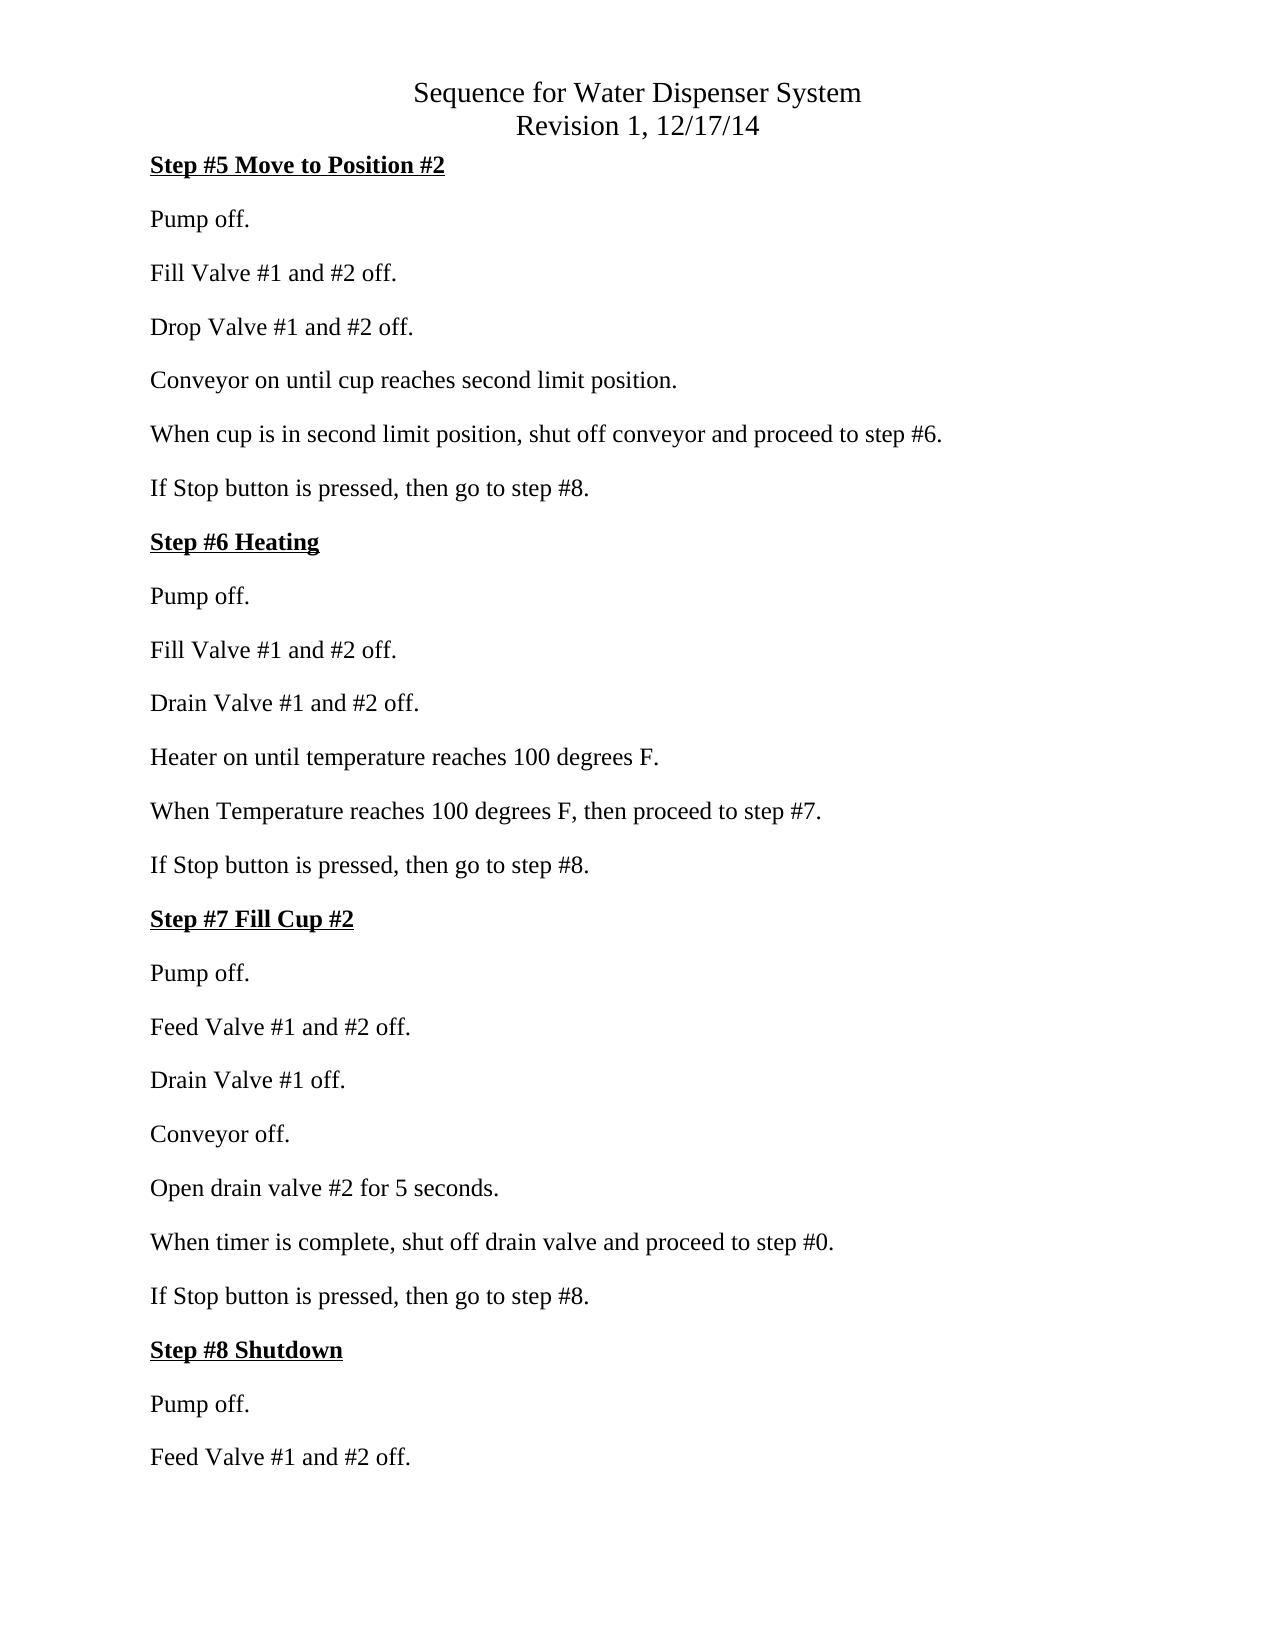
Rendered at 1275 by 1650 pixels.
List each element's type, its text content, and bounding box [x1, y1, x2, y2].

text Pump off. [150, 204, 1125, 233]
text If Stop button is pressed, then go to step #8. [150, 473, 1125, 502]
text Open drain valve #2 for 5 seconds. [150, 1173, 1125, 1202]
text Fill Valve #1 and #2 off. [150, 258, 1125, 286]
text Step #6 Heating [150, 527, 1125, 556]
text Drop Valve #1 and #2 off. [150, 312, 1125, 340]
text Step #8 Shutdown [150, 1335, 1125, 1363]
text Pump off. [150, 581, 1125, 609]
text Pump off. [150, 1389, 1125, 1417]
text Conveyor off. [150, 1119, 1125, 1148]
text If Stop button is pressed, then go to step #8. [150, 1281, 1125, 1310]
text Feed Valve #1 and #2 off. [150, 1442, 1125, 1471]
text Heater on until temperature reaches 100 degrees F. [150, 742, 1125, 771]
text Feed Valve #1 and #2 off. [150, 1012, 1125, 1040]
text Pump off. [150, 958, 1125, 987]
text Fill Valve #1 and #2 off. [150, 635, 1125, 663]
text Step #5 Move to Position #2 [150, 150, 1125, 179]
text Drain Valve #1 off. [150, 1066, 1125, 1094]
text Step #7 Fill Cup #2 [150, 904, 1125, 933]
text When timer is complete, shut off drain valve and proceed to step #0. [150, 1227, 1125, 1256]
text When Temperature reaches 100 degrees F, then proceed to step #7. [150, 796, 1125, 825]
text If Stop button is pressed, then go to step #8. [150, 850, 1125, 879]
text When cup is in second limit position, shut off conveyor and proceed to step #6. [150, 419, 1125, 448]
text Conveyor on until cup reaches second limit position. [150, 365, 1125, 394]
text Drain Valve #1 and #2 off. [150, 688, 1125, 717]
